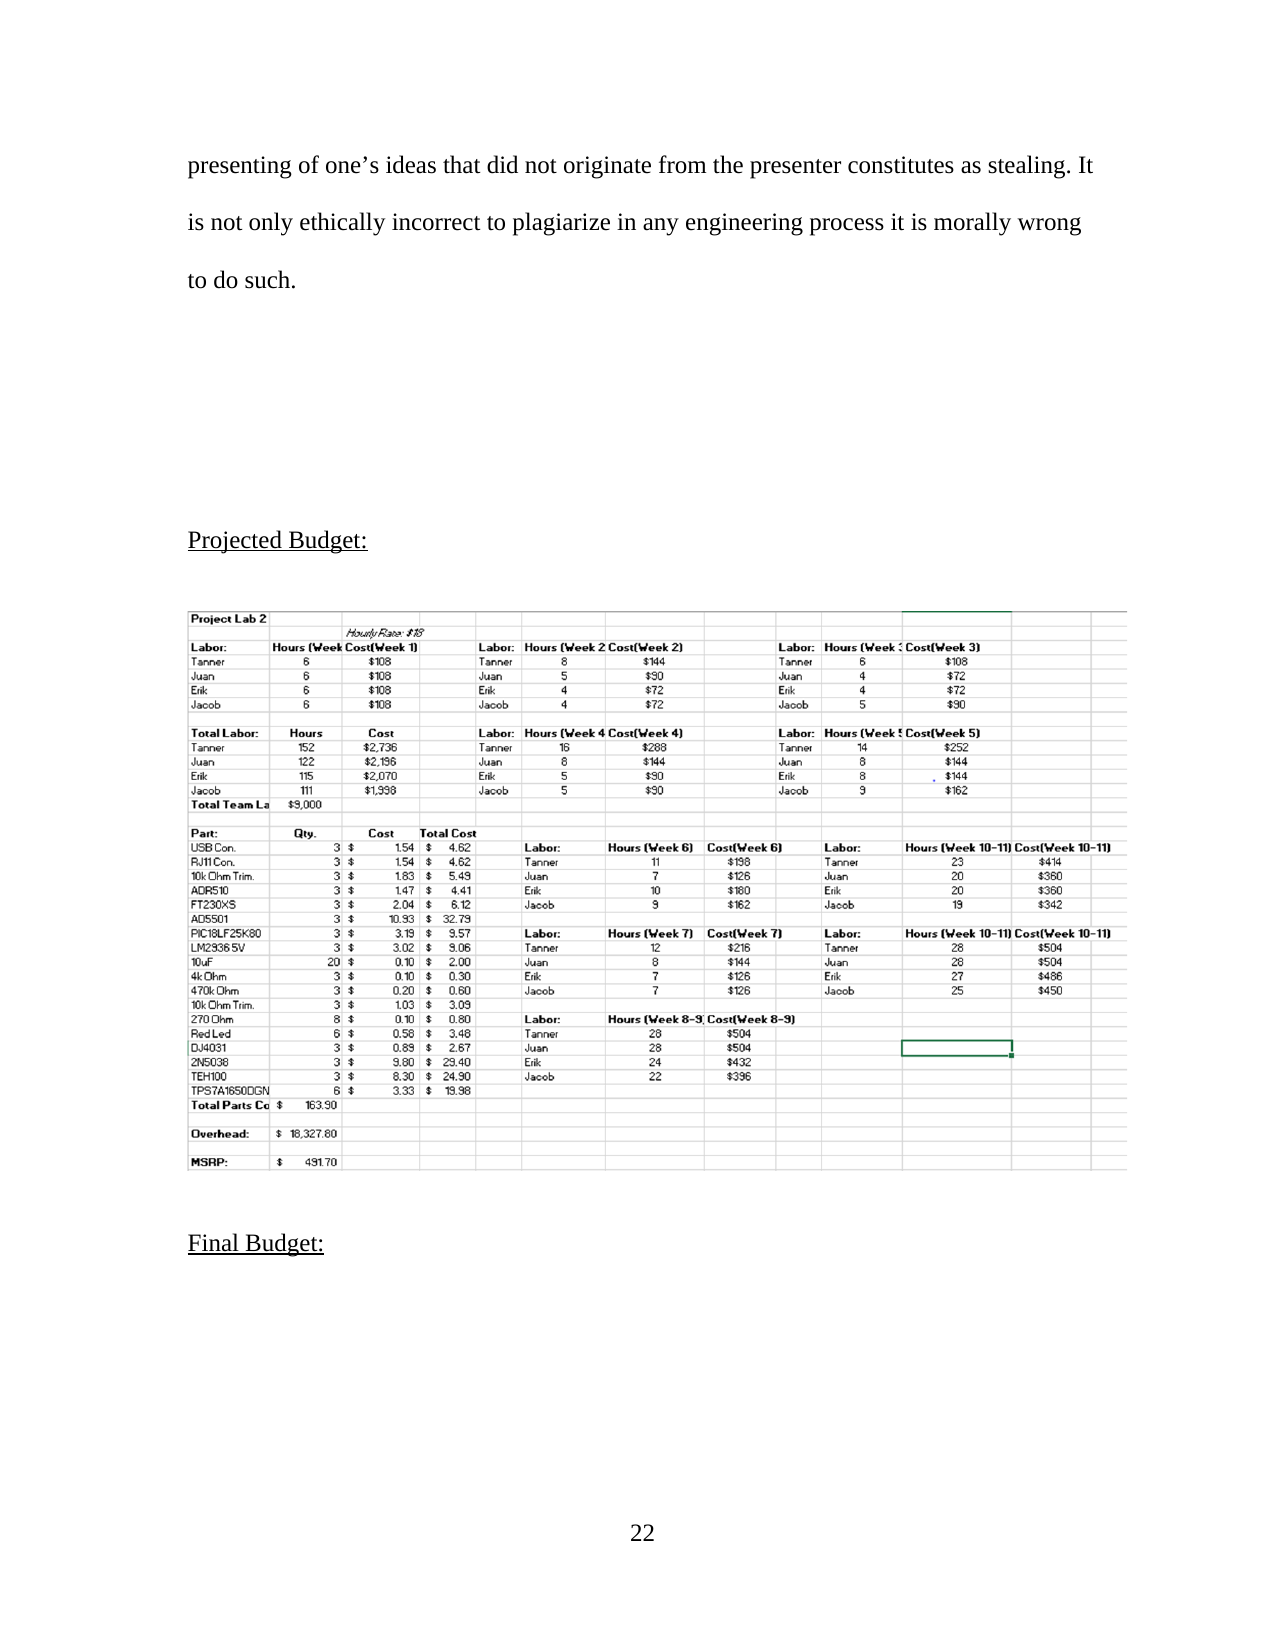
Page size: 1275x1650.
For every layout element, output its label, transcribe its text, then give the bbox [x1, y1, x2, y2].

picture [187, 611, 1128, 1171]
text Final Budget: [187, 1228, 1097, 1257]
text Projected Budget: [187, 525, 1097, 554]
